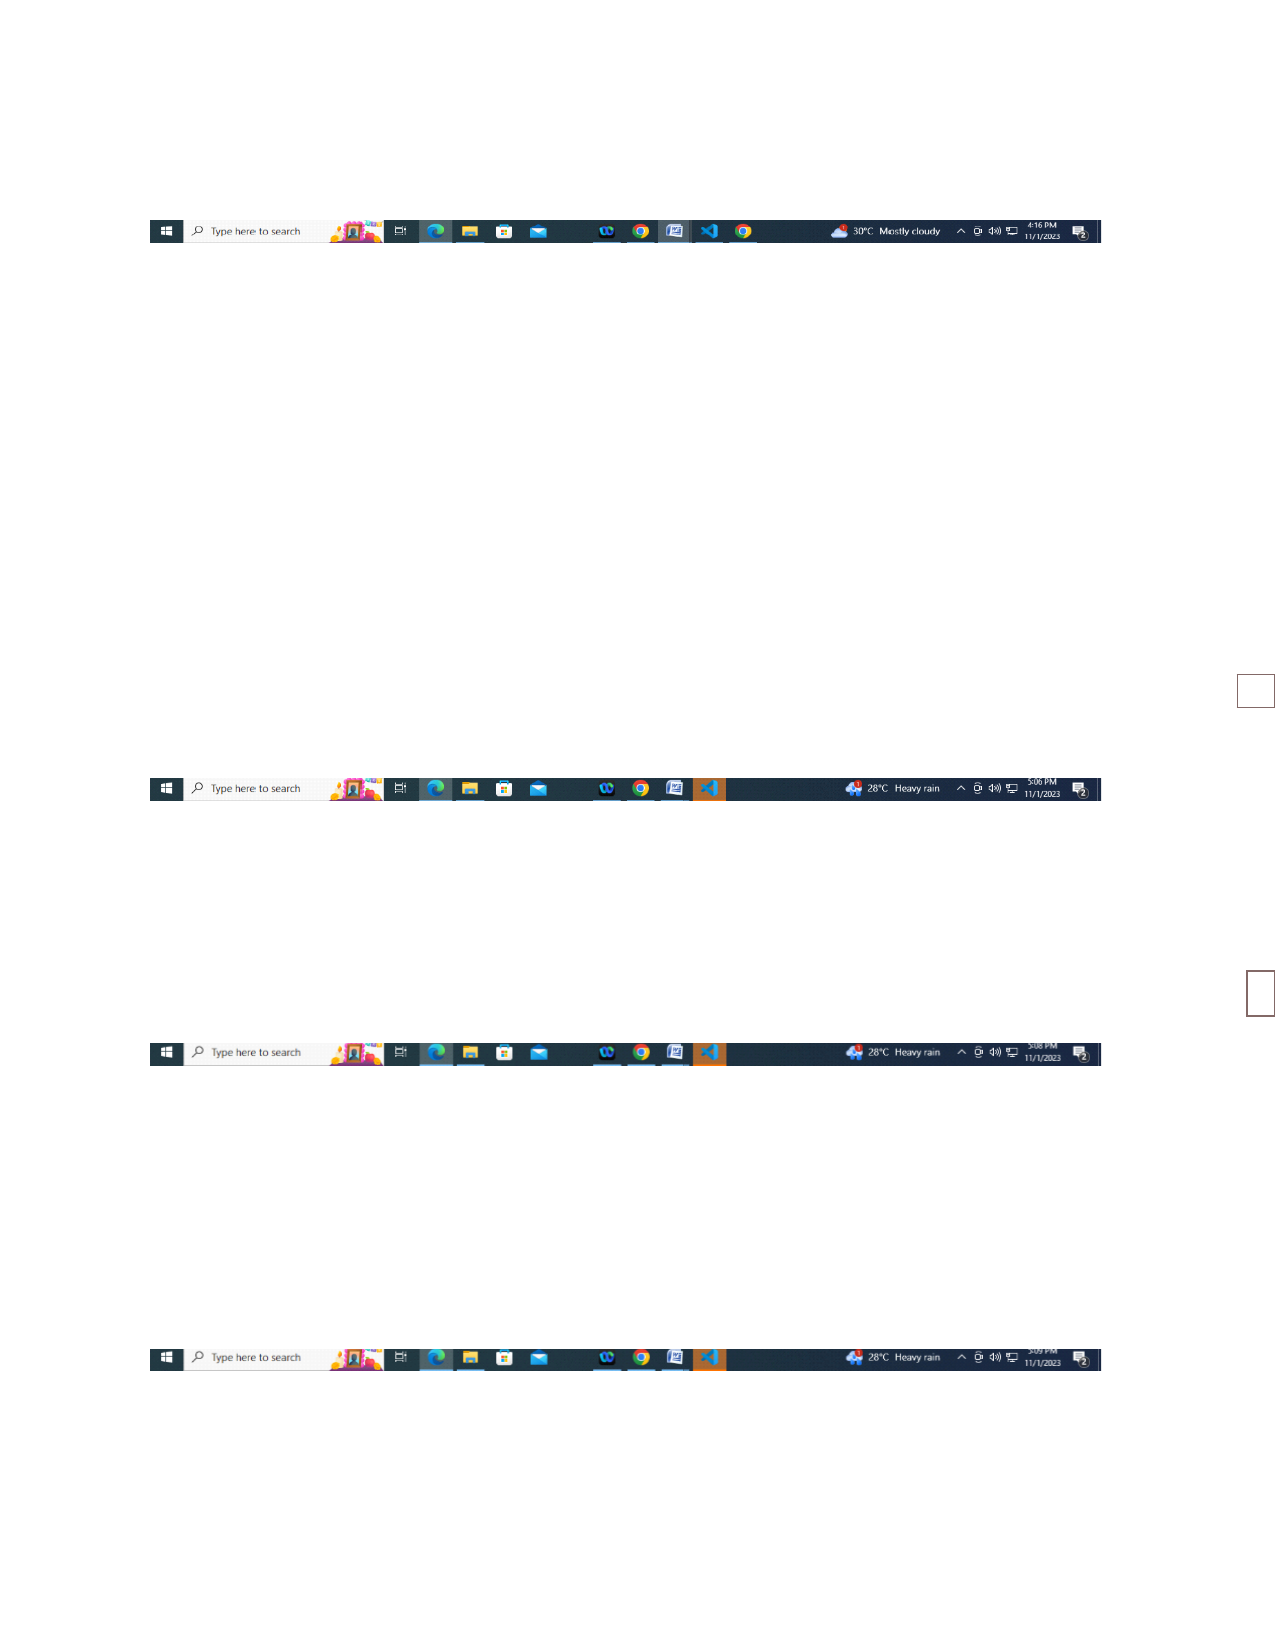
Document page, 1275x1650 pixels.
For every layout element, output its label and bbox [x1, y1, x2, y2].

table_header [1238, 675, 1274, 707]
table_header [1248, 972, 1274, 1015]
